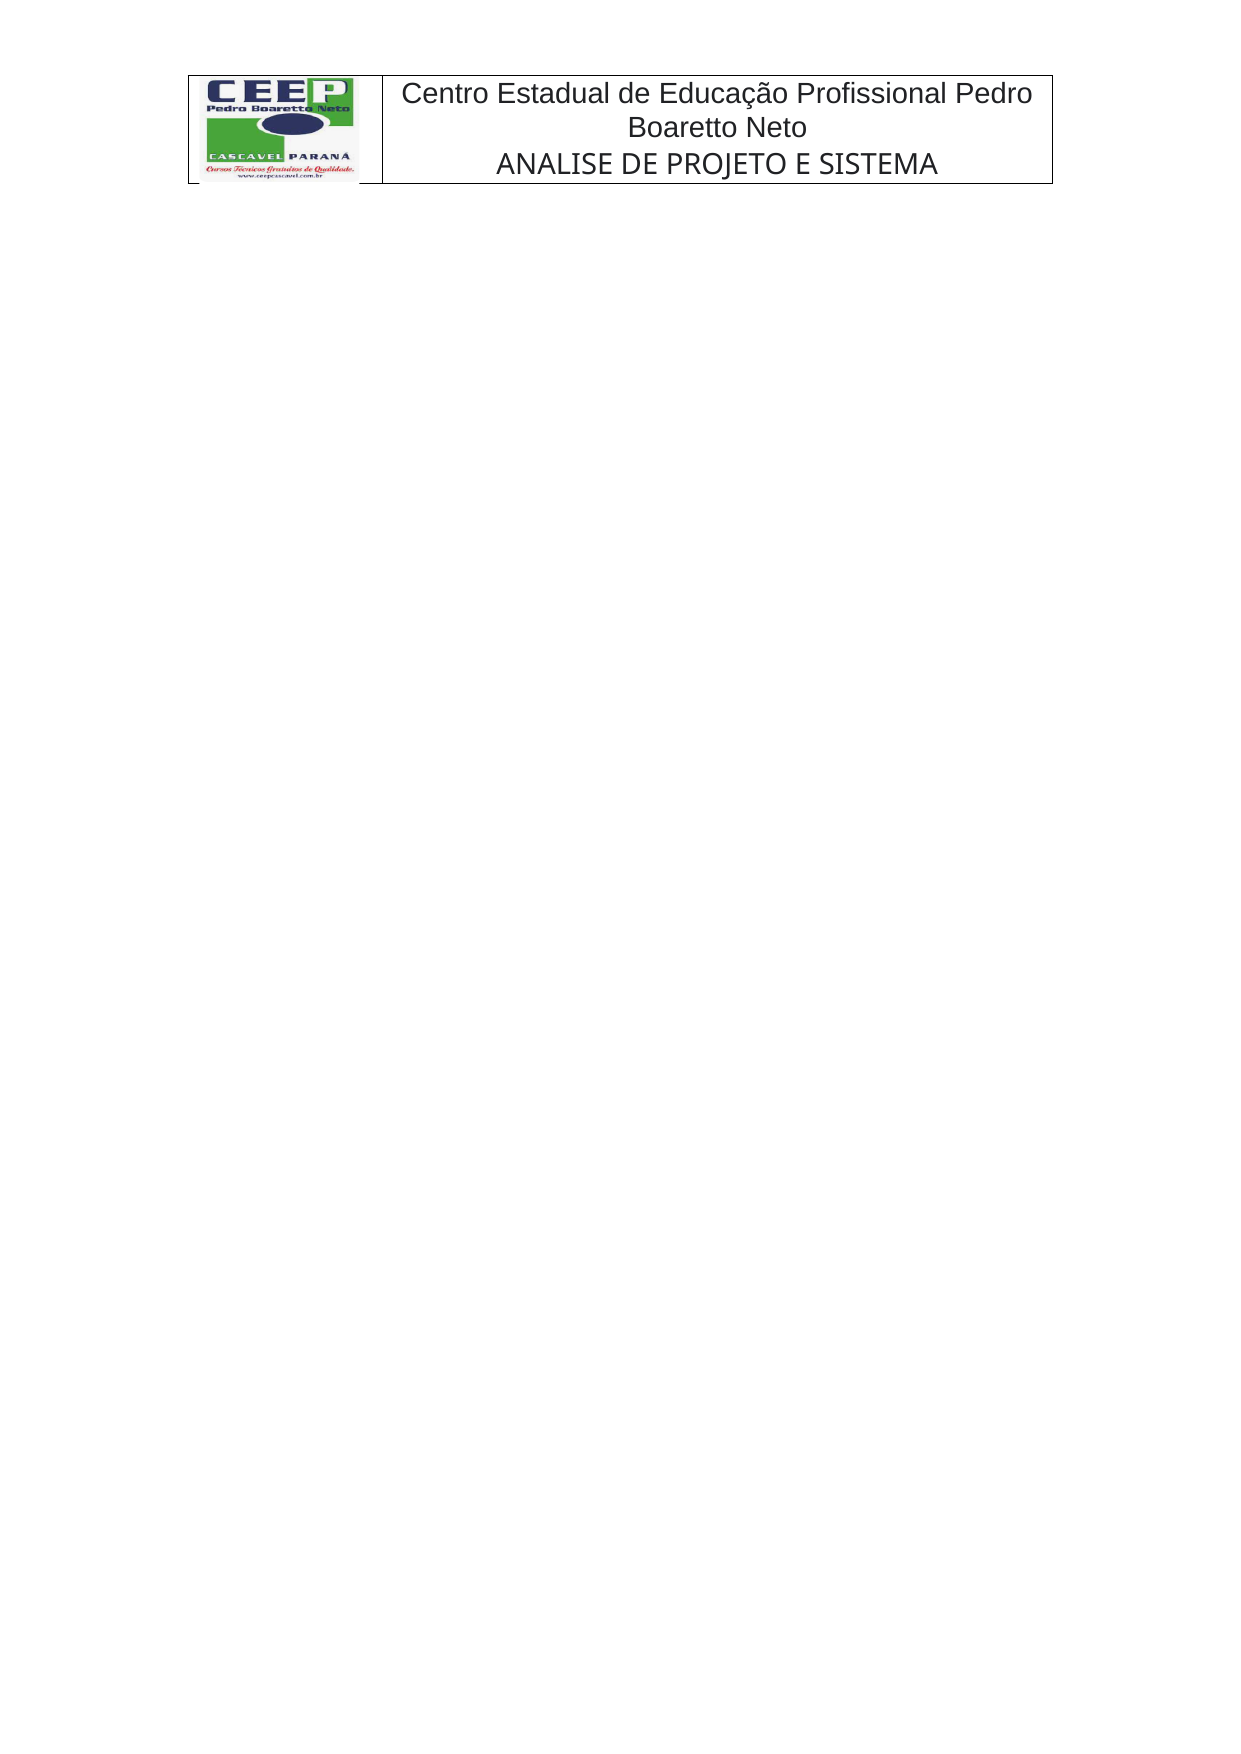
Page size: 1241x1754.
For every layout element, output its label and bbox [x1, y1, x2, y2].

picture [199, 76, 360, 184]
